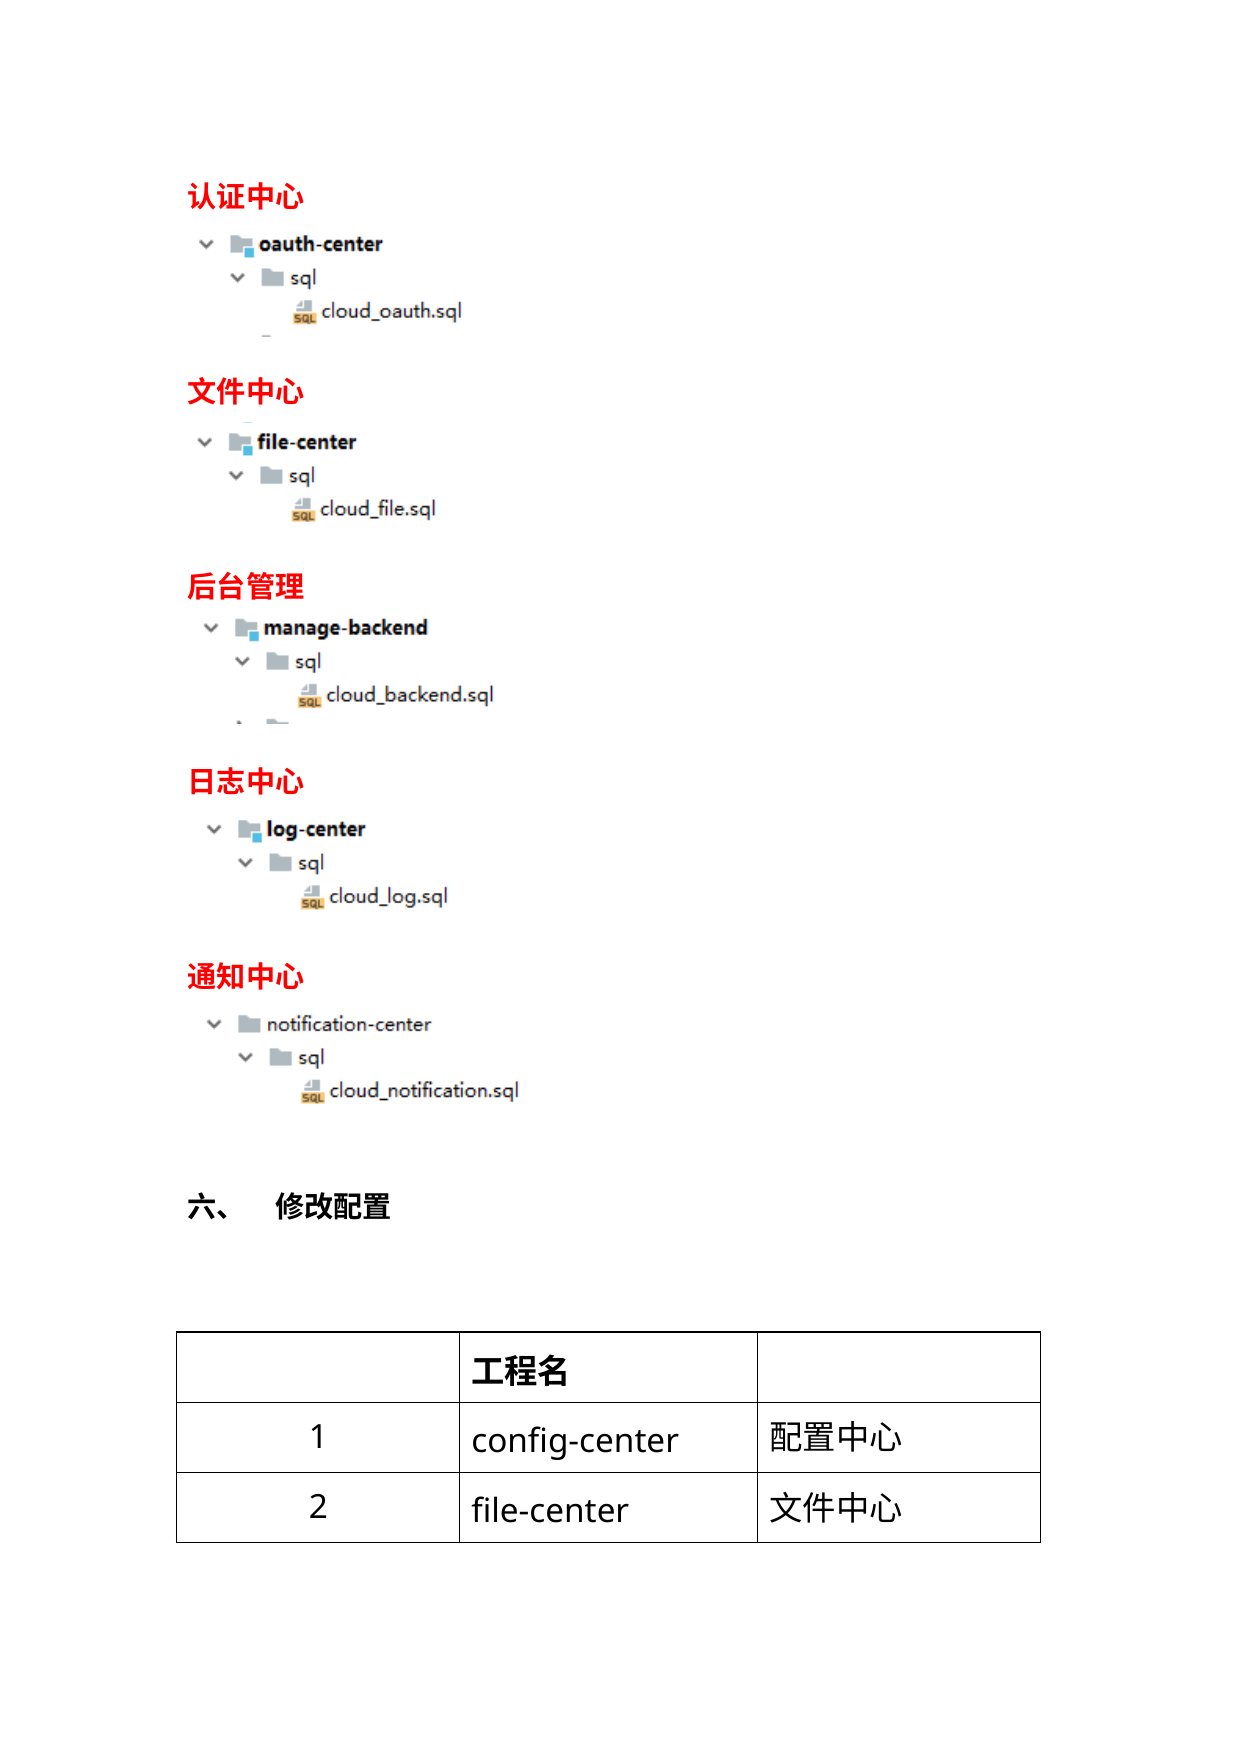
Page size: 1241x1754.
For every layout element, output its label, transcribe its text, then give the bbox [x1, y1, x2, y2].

table_cell 1 [177, 1403, 459, 1472]
text 通知中心 [187, 942, 1053, 1007]
text 后台管理 [187, 552, 1053, 617]
picture [187, 1007, 578, 1110]
table_header [758, 1333, 1040, 1402]
picture [187, 227, 489, 337]
table_cell 配置中心 [758, 1403, 1040, 1472]
text 认证中心 [187, 162, 1053, 227]
table_cell 2 [177, 1473, 459, 1542]
table_cell 文件中心 [758, 1473, 1040, 1542]
table_header [177, 1333, 459, 1402]
table_cell file-center [460, 1473, 757, 1542]
text 文件中心 [187, 357, 1053, 422]
text 日志中心 [187, 747, 1053, 812]
picture [187, 422, 488, 533]
table_cell config-center [460, 1403, 757, 1472]
picture [187, 812, 489, 919]
subtitle 修改配置 [187, 1172, 1053, 1237]
table_header 工程名 [460, 1333, 757, 1402]
picture [187, 617, 538, 724]
